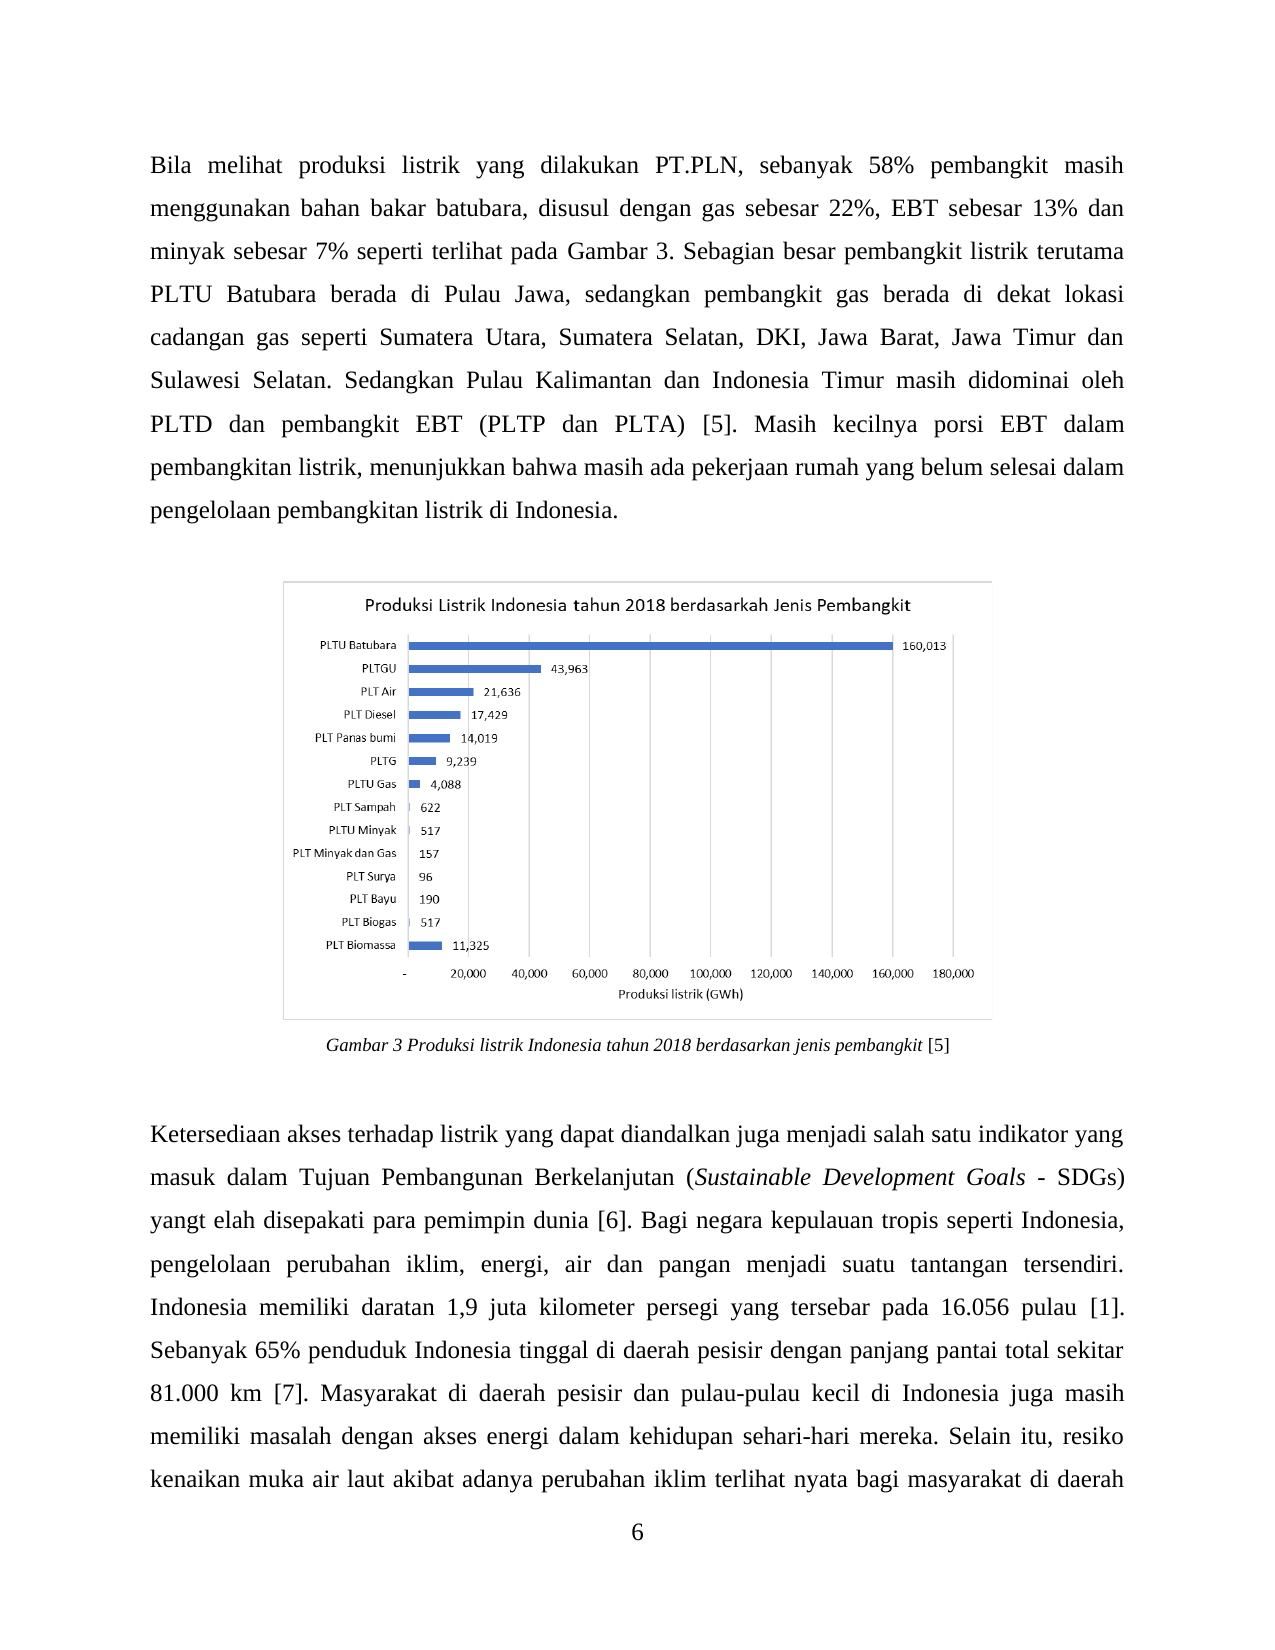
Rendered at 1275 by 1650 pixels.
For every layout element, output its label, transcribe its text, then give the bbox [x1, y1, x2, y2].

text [150, 1119, 1125, 1493]
picture [282, 581, 993, 1020]
text Gambar 3 Produksi listrik Indonesia tahun 2018 berdasarkan jenis pembangkit [5] [150, 1034, 1125, 1055]
text Bila melihat produksi listrik yang dilakukan PT.PLN, sebanyak 58% pembangkit masih menggunakan bahan bakar batubara, disusul dengan gas sebesar 22%, EBT sebesar 13% dan minyak sebesar 7% seperti terlihat pada Gambar 3. Sebagian besar pembangkit listrik terutama PLTU Batubara berada di Pulau Jawa, sedangkan pembangkit gas berada di dekat lokasi cadangan gas seperti Sumatera Utara, Sumatera Selatan, DKI, Jawa Barat, Jawa Timur dan Sulawesi Selatan. Sedangkan Pulau Kalimantan dan Indonesia Timur masih didominai oleh PLTD dan pembangkit EBT (PLTP dan PLTA) [5]. Masih kecilnya porsi EBT dalam pembangkitan listrik, menunjukkan bahwa masih ada pekerjaan rumah yang belum selesai dalam pengelolaan pembangkitan listrik di Indonesia. [150, 150, 1125, 524]
